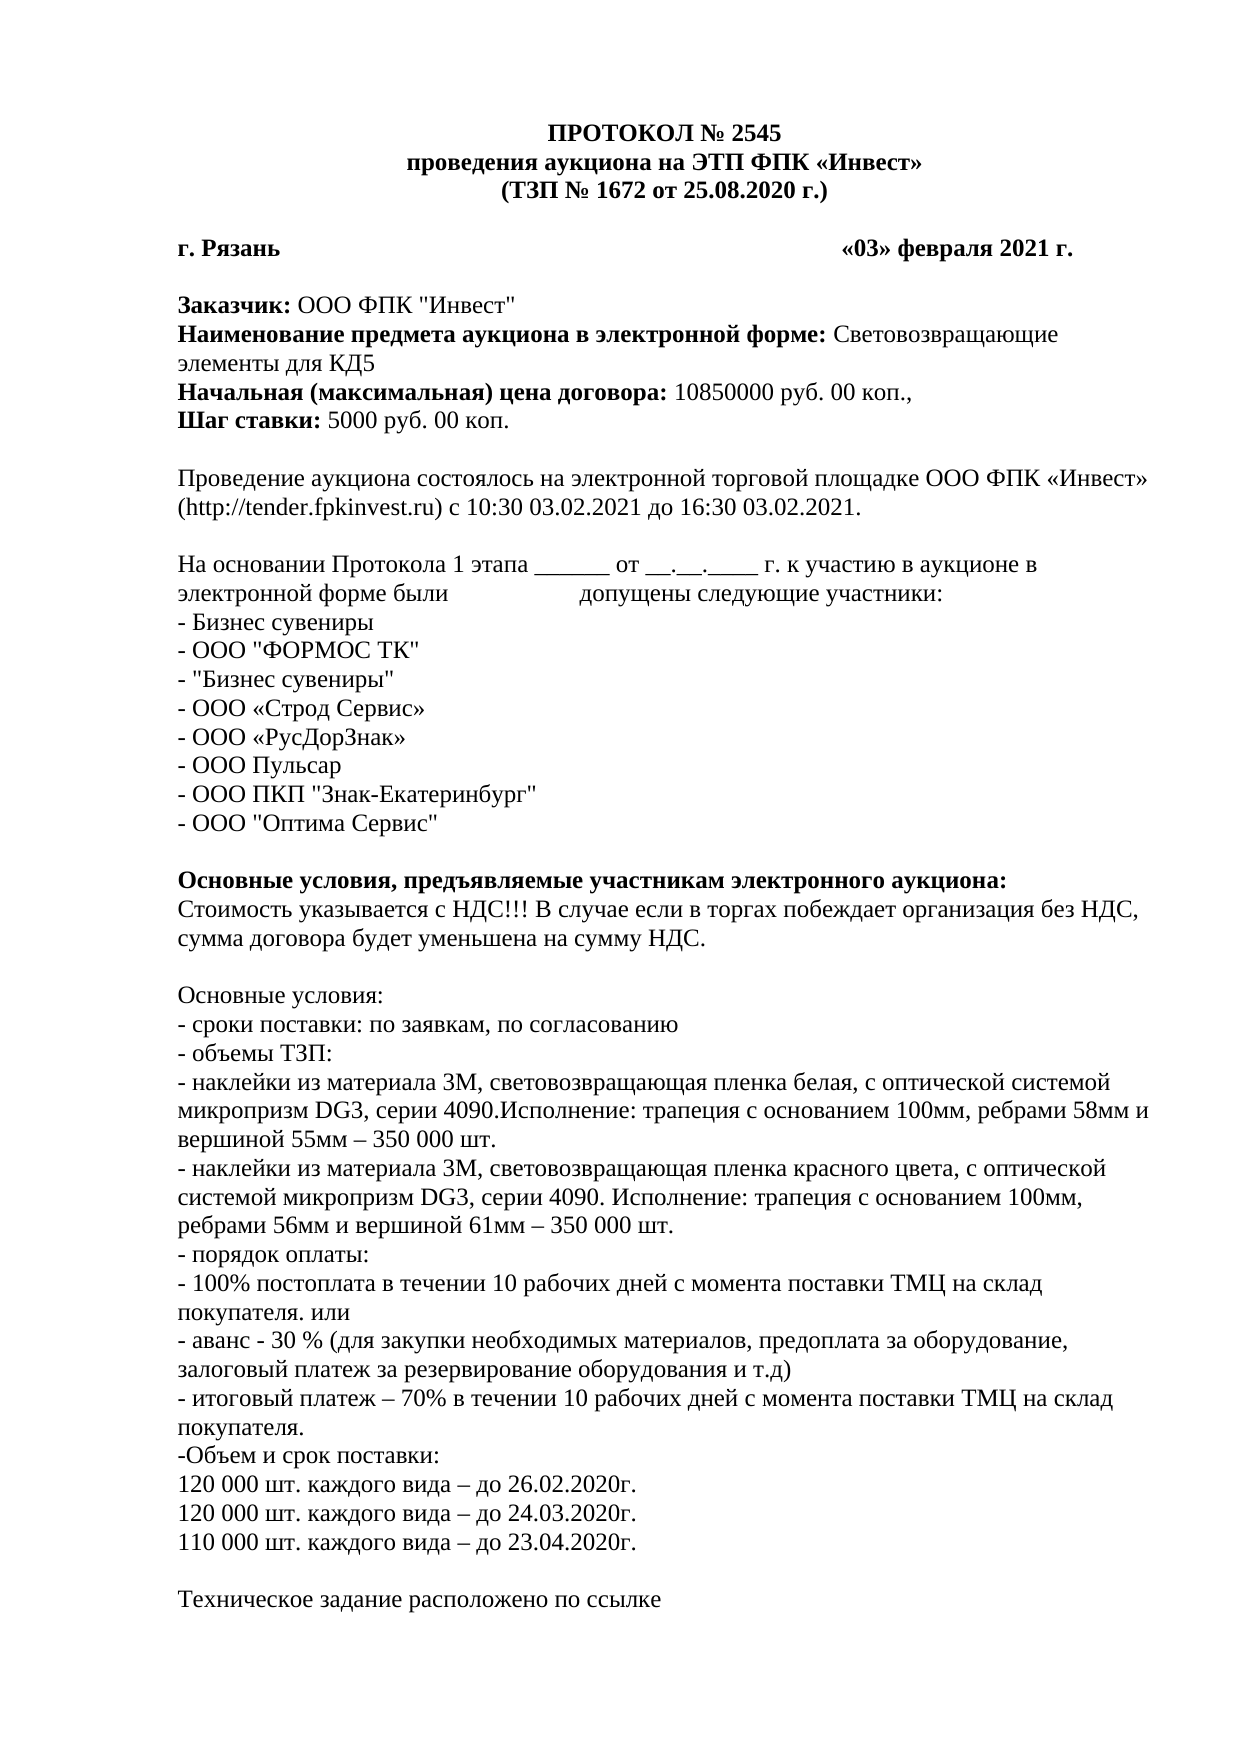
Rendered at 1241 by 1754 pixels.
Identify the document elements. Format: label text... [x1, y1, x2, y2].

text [177, 894, 1152, 1613]
text - ООО "Оптима Сервис" [177, 808, 1152, 837]
text Заказчик: ООО ФПК "Инвест" [177, 291, 1152, 319]
text - ООО ПКП "Знак-Екатеринбург" [177, 779, 1152, 808]
text г. Рязань «03» февраля 2021 г. [177, 233, 1152, 262]
text (ТЗП № 1672 от 25.08.2020 г.) [177, 176, 1152, 204]
text - ООО «Строд Сервис» [177, 693, 1152, 722]
text - ООО «РусДорЗнак» [177, 722, 1152, 751]
text Начальная (максимальная) цена договора: 10850000 руб. 00 коп., [177, 377, 1152, 406]
text Шаг ставки: 5000 руб. 00 коп. [177, 406, 1152, 434]
text - Бизнес сувениры [177, 607, 1152, 636]
text - "Бизнес сувениры" [177, 664, 1152, 693]
text - ООО "ФОРМОС ТК" [177, 636, 1152, 664]
text ПРОТОКОЛ № 2545 [177, 118, 1152, 147]
text - ООО Пульсар [177, 751, 1152, 779]
text На основании Протокола 1 этапа ______ от __.__.____ г. к участию в аукционе в электронной форме были допущены следующие участники: [177, 549, 1152, 607]
text Основные условия, предъявляемые участникам электронного аукциона: [177, 866, 1152, 894]
text Проведение аукциона состоялось на электронной торговой площадке ООО ФПК «Инвест» (http://tender.fpkinvest.ru) с 10:30 03.02.2021 до 16:30 03.02.2021. [177, 463, 1152, 521]
text проведения аукциона на ЭТП ФПК «Инвест» [177, 147, 1152, 176]
text Наименование предмета аукциона в электронной форме: Световозвращающие элементы для КД5 [177, 319, 1152, 377]
